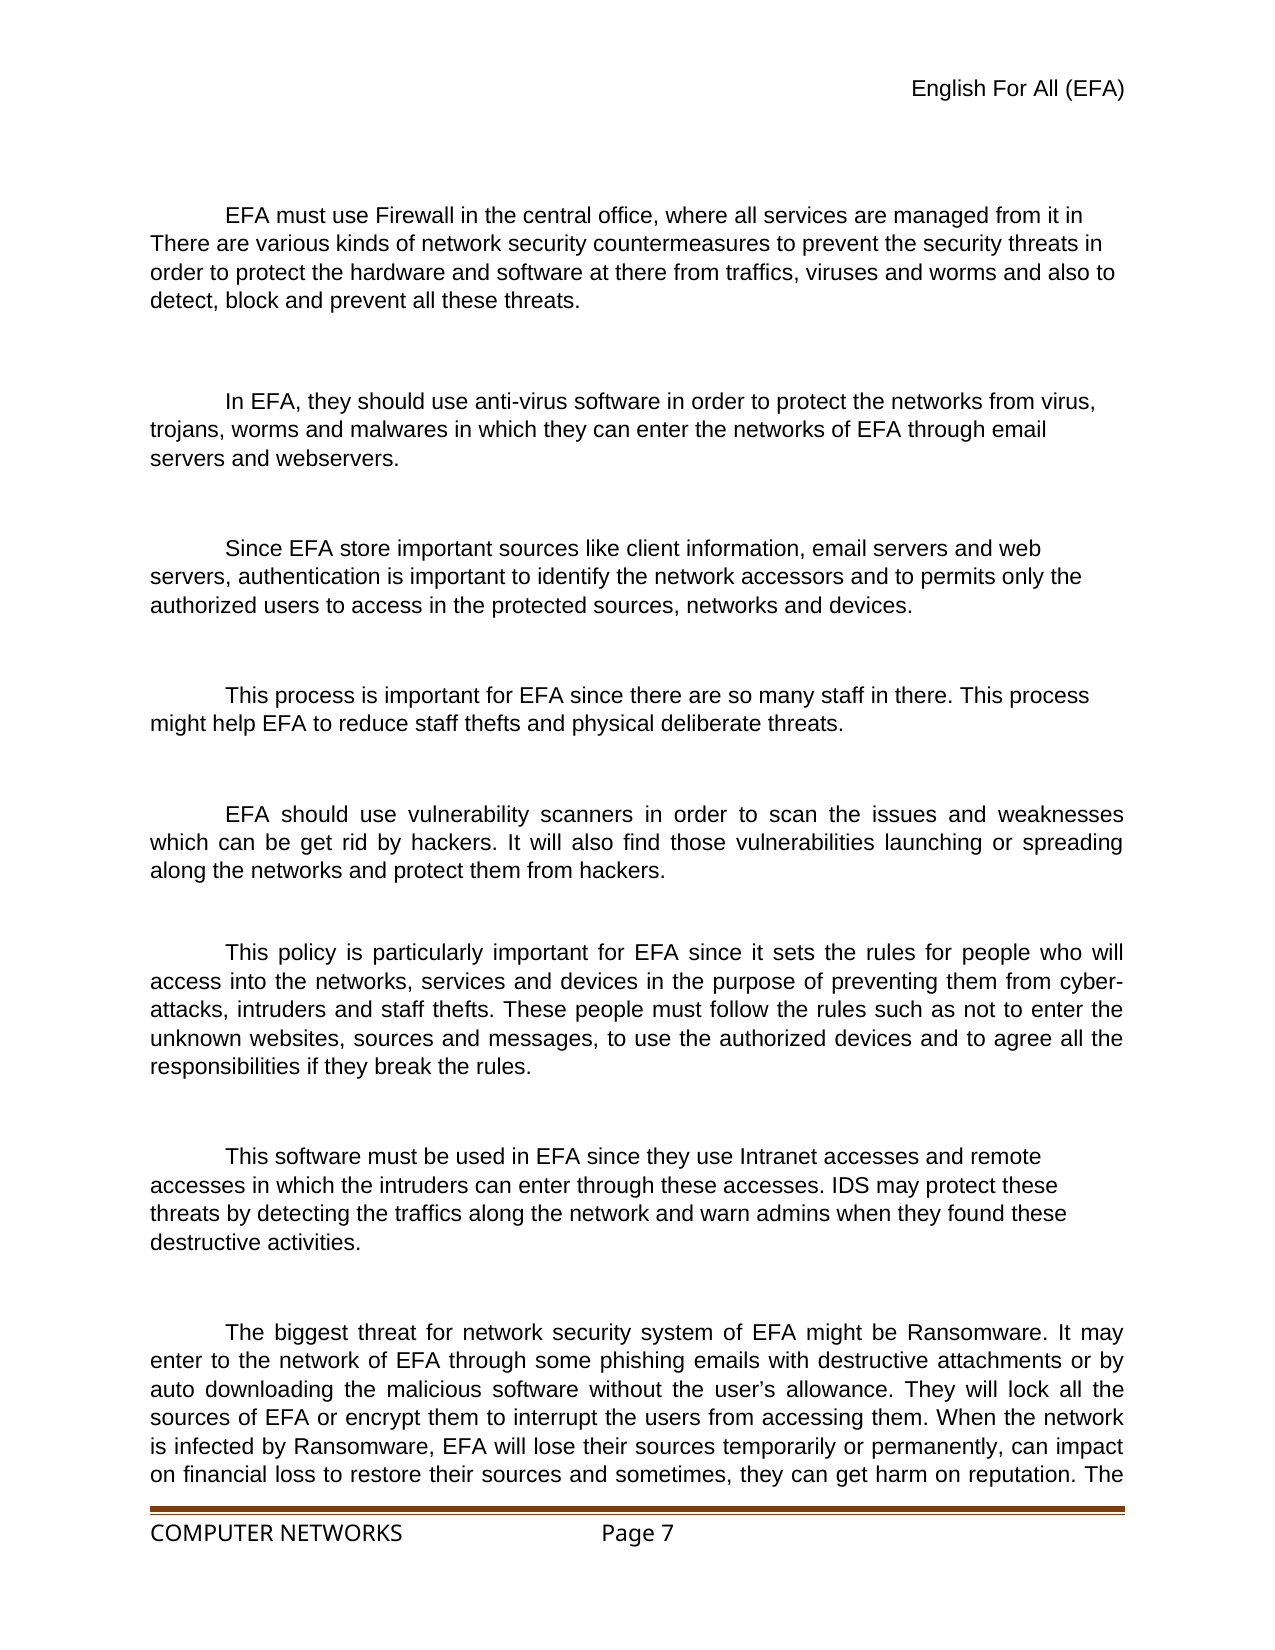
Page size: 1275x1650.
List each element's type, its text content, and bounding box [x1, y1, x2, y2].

text In EFA, they should use anti-virus software in order to protect the networks from virus, trojans, worms and malwares in which they can enter the networks of EFA through email servers and webservers. [150, 388, 1125, 471]
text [150, 1319, 1125, 1487]
text EFA must use Firewall in the central office, where all services are managed from it in There are various kinds of network security countermeasures to prevent the security threats in order to protect the hardware and software at there from traffics, viruses and worms and also to detect, block and prevent all these threats. [150, 202, 1125, 313]
text EFA should use vulnerability scanners in order to scan the issues and weaknesses which can be get rid by hackers. It will also find those vulnerabilities launching or spreading along the networks and protect them from hackers. [150, 801, 1125, 884]
text Since EFA store important sources like client information, email servers and web servers, authentication is important to identify the network accessors and to permits only the authorized users to access in the protected sources, networks and devices. [150, 535, 1125, 618]
text This policy is particularly important for EFA since it sets the rules for people who will access into the networks, services and devices in the purpose of preventing them from cyber-attacks, intruders and staff thefts. These people must follow the rules such as not to enter the unknown websites, sources and messages, to use the authorized devices and to agree all the responsibilities if they break the rules. [150, 939, 1125, 1079]
text This process is important for EFA since there are so many staff in there. This process might help EFA to reduce staff thefts and physical deliberate threats. [150, 682, 1125, 737]
text This software must be used in EFA since they use Intranet accesses and remote accesses in which the intruders can enter through these accesses. IDS may protect these threats by detecting the traffics along the network and warn admins when they found these destructive activities. [150, 1143, 1125, 1255]
